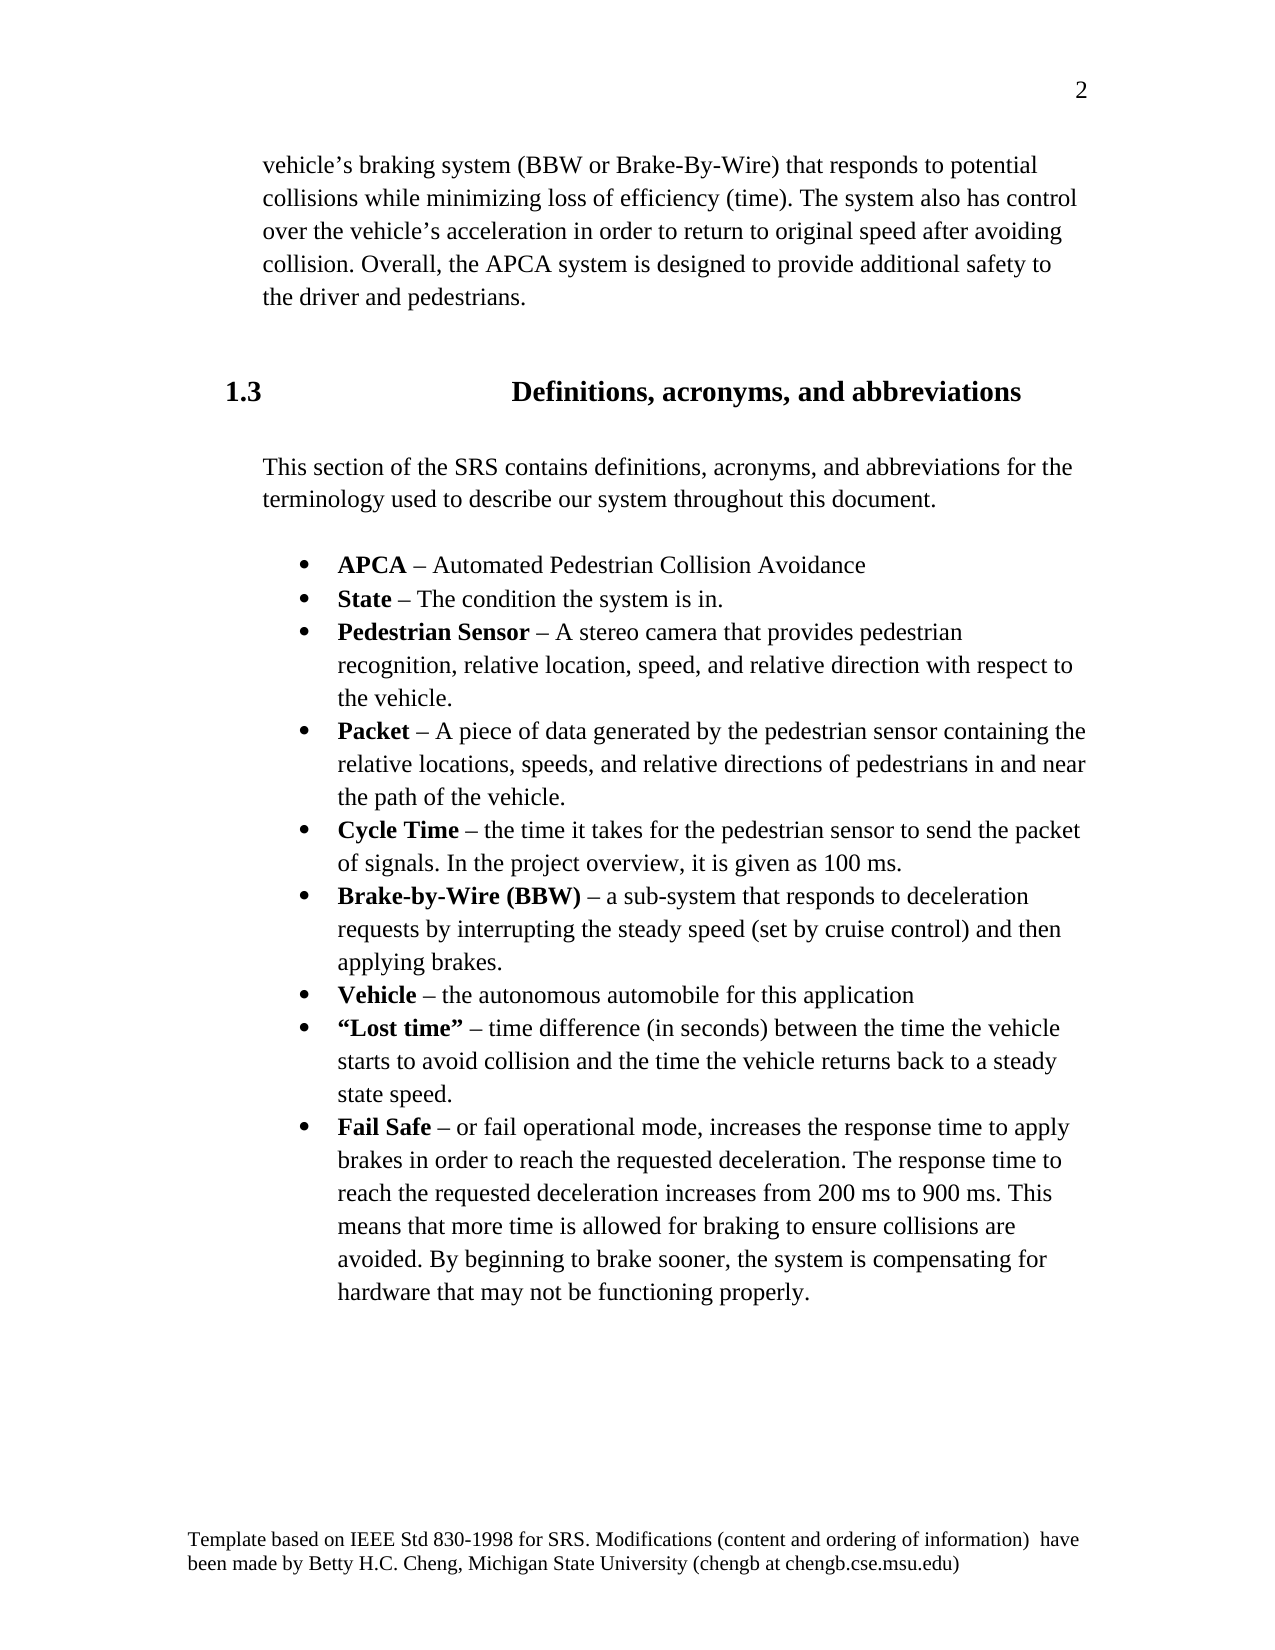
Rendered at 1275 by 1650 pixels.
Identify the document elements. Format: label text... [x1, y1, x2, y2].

list “Lost time” – time difference (in seconds) between the time the vehicle starts to avoid collision and the time the vehicle returns back to a steady state speed. [300, 1013, 1087, 1108]
list Brake-by-Wire (BBW) – a sub-system that responds to deceleration requests by interrupting the steady speed (set by cruise control) and then applying brakes. [300, 881, 1087, 976]
list Vehicle – the autonomous automobile for this application [300, 980, 1087, 1009]
list This section of the SRS contains definitions, acronyms, and abbreviations for the terminology used to describe our system throughout this document. [262, 452, 1087, 513]
text Definitions, acronyms, and abbreviations [225, 374, 1087, 408]
list Fail Safe – or fail operational mode, increases the response time to apply brakes in order to reach the requested deceleration. The response time to reach the requested deceleration increases from 200 ms to 900 ms. This means that more time is allowed for braking to ensure collisions are avoided. By beginning to brake sooner, the system is compensating for hardware that may not be functioning properly. [300, 1112, 1087, 1306]
list Pedestrian Sensor – A stereo camera that provides pedestrian recognition, relative location, speed, and relative direction with respect to the vehicle. [300, 617, 1087, 711]
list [262, 150, 1087, 311]
list State – The condition the system is in. [300, 584, 1087, 612]
list APCA – Automated Pedestrian Collision Avoidance [300, 551, 1087, 579]
list Packet – A piece of data generated by the pedestrian sensor containing the relative locations, speeds, and relative directions of pedestrians in and near the path of the vehicle. [300, 716, 1087, 811]
list Cycle Time – the time it takes for the pedestrian sensor to send the packet of signals. In the project overview, it is given as 100 ms. [300, 815, 1087, 877]
